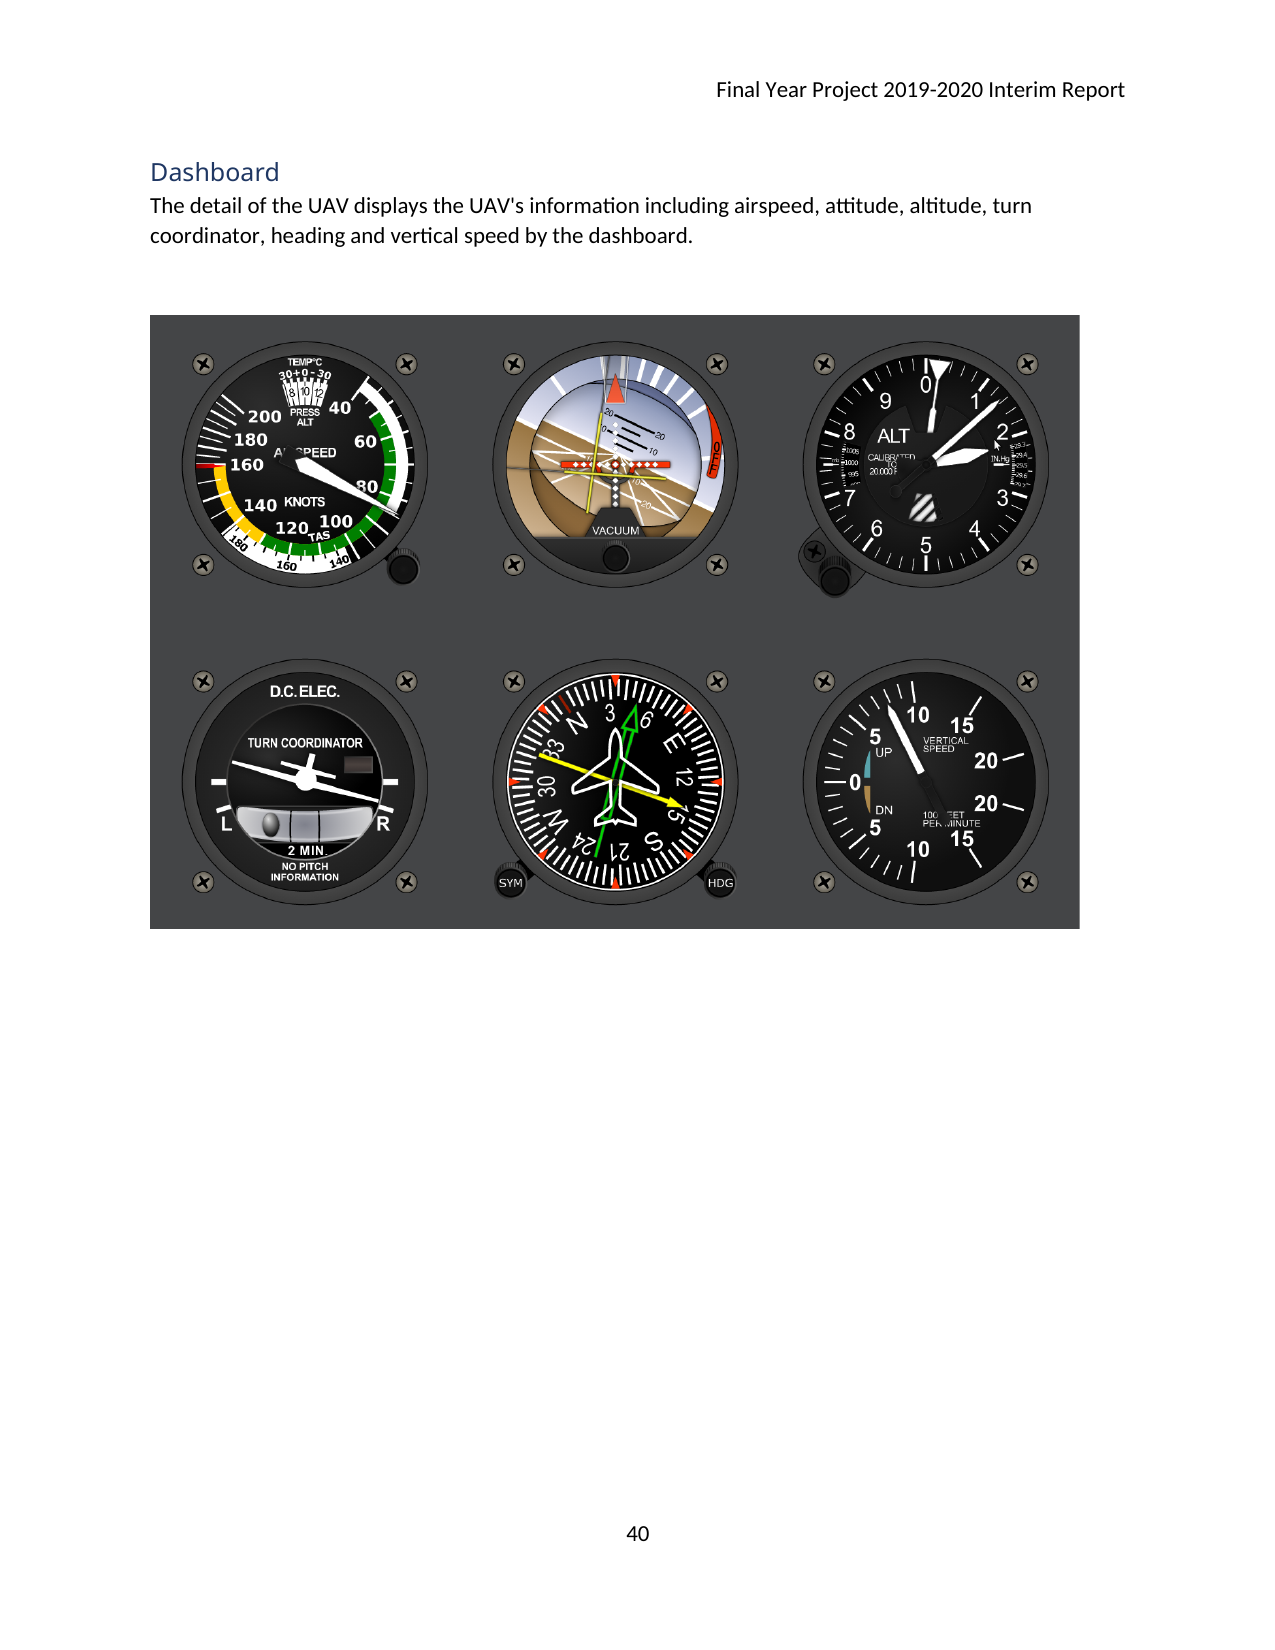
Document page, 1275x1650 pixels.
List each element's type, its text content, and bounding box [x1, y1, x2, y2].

picture [150, 315, 1080, 929]
text The detail of the UAV displays the UAV's information including airspeed, attitude, altitude, turn coordinator, heading and vertical speed by the dashboard. [150, 191, 1125, 249]
subtitle Dashboard [150, 154, 1125, 188]
